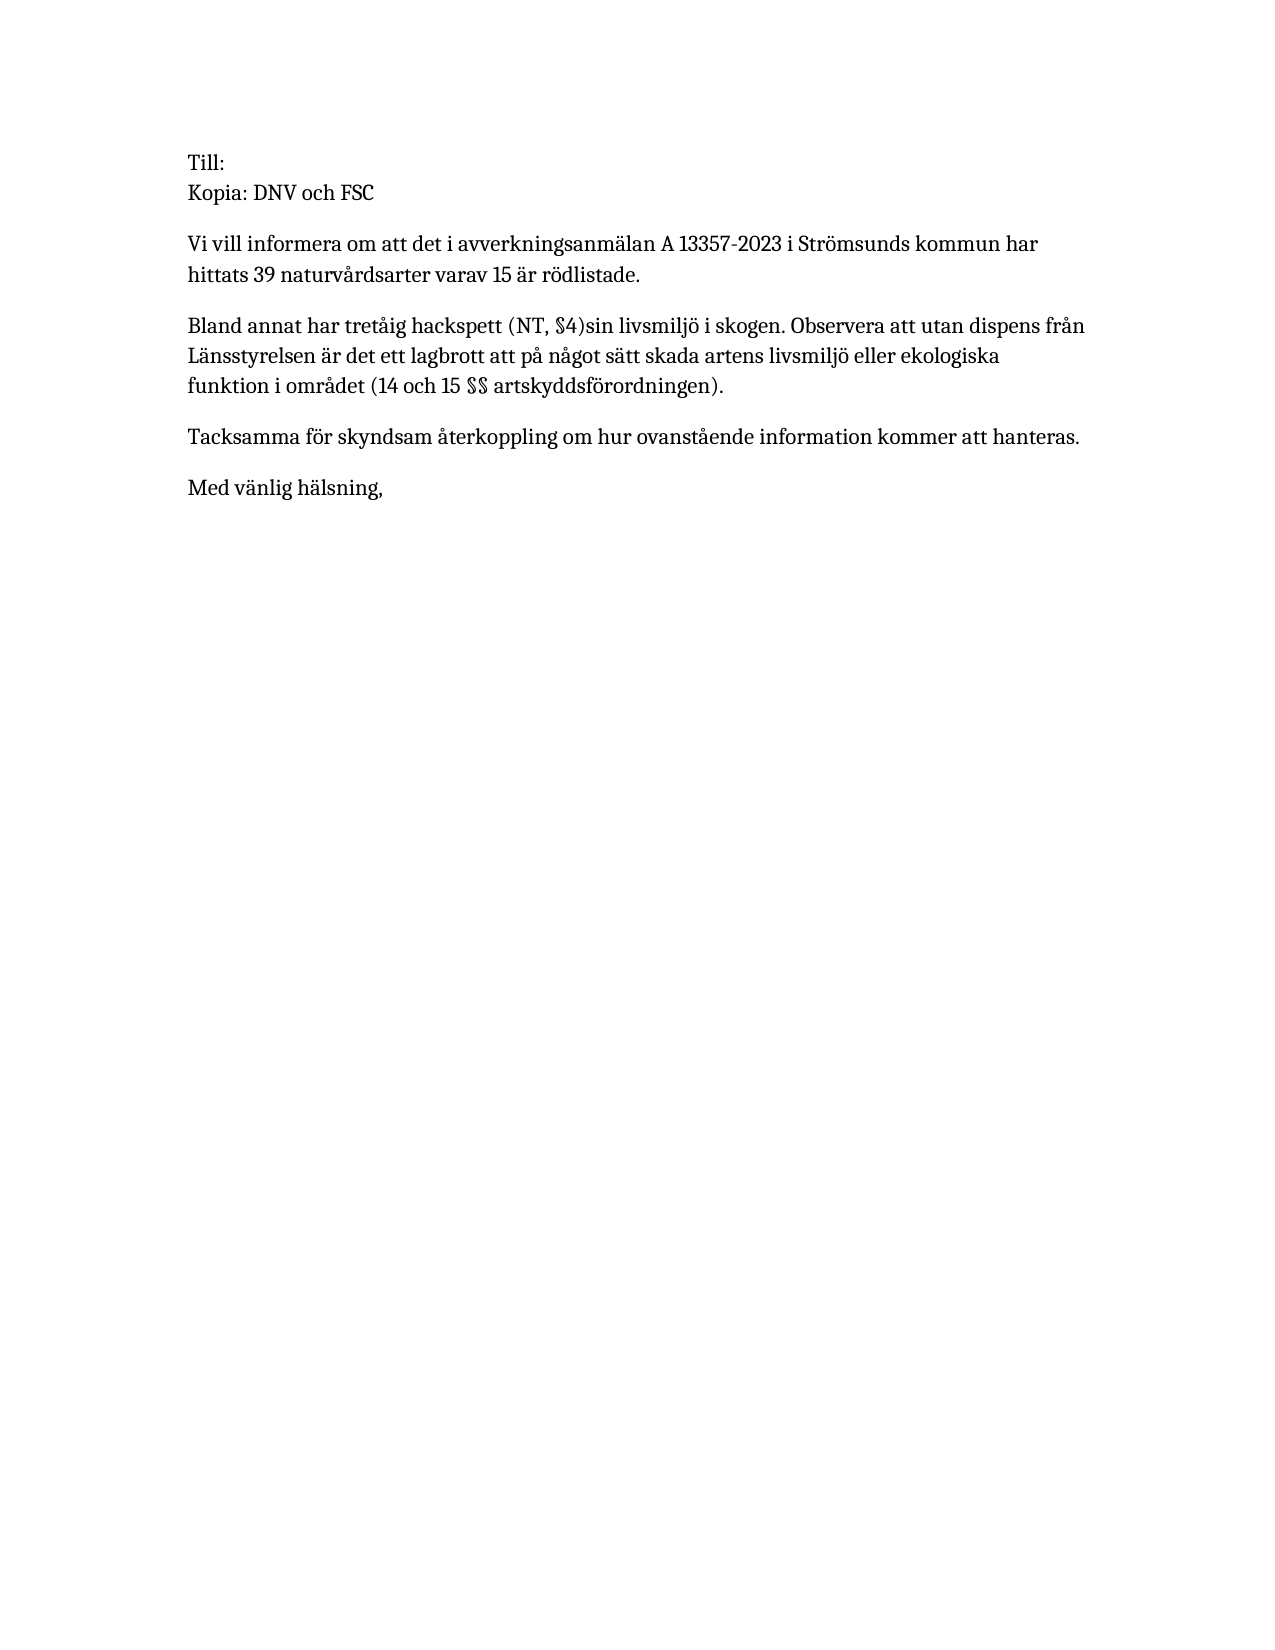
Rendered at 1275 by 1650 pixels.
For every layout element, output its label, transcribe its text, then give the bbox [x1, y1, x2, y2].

text Tacksamma för skyndsam återkoppling om hur ovanstående information kommer att hanteras. [187, 424, 1087, 450]
text Till: Kopia: DNV och FSC [187, 150, 1087, 207]
text Vi vill informera om att det i avverkningsanmälan A 13357-2023 i Strömsunds kommun har hittats 39 naturvårdsarter varav 15 är rödlistade. [187, 231, 1087, 288]
text Bland annat har tretåig hackspett (NT, §4)sin livsmiljö i skogen. Observera att utan dispens från Länsstyrelsen är det ett lagbrott att på något sätt skada artens livsmiljö eller ekologiska funktion i området (14 och 15 §§ artskyddsförordningen). [187, 312, 1087, 399]
text Med vänlig hälsning, [187, 475, 1087, 532]
